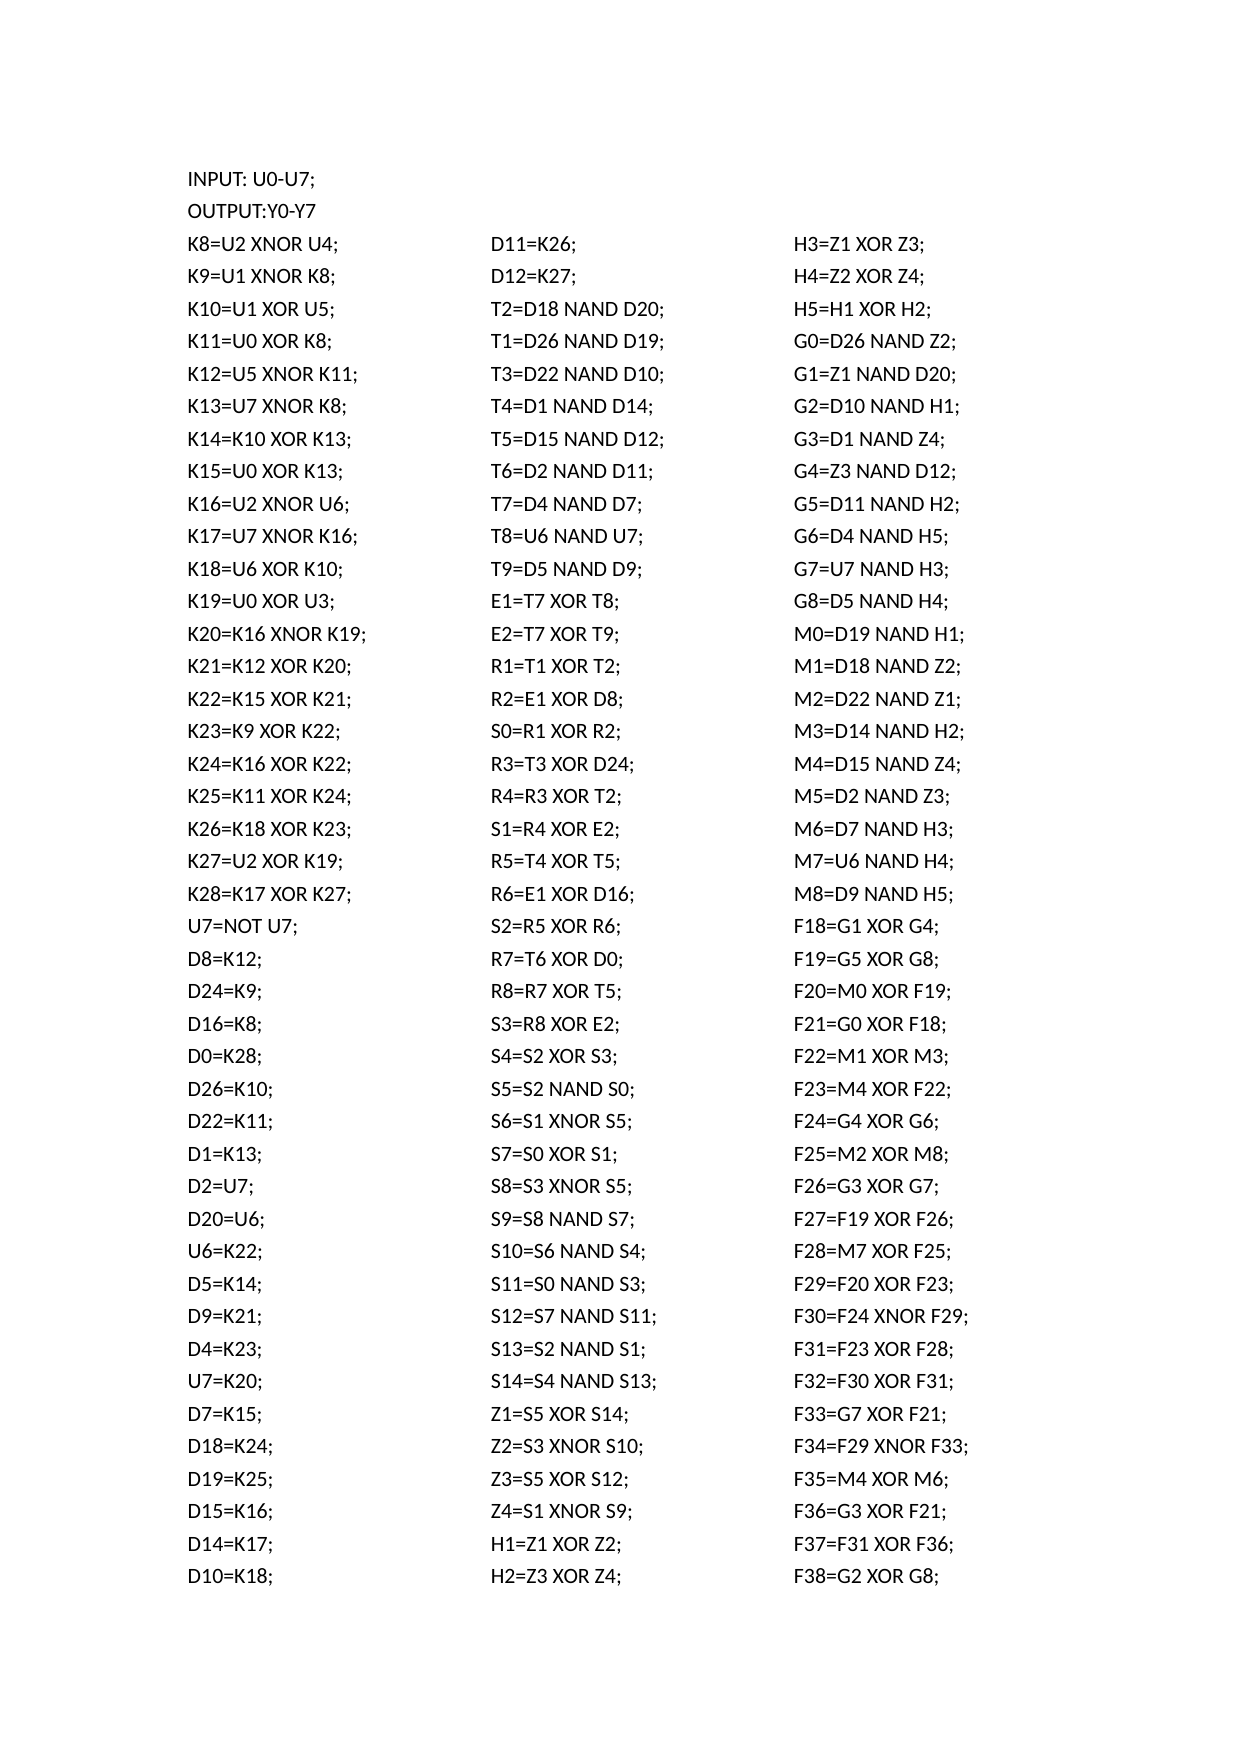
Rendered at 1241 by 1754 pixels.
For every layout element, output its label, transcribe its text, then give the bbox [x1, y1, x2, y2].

text D4=K23; [187, 1332, 446, 1364]
text F27=F19 XOR F26; [794, 1202, 1053, 1234]
text R1=T1 XOR T2; [491, 649, 749, 682]
text K24=K16 XOR K22; [187, 747, 446, 779]
text F28=M7 XOR F25; [794, 1234, 1053, 1267]
text S6=S1 XNOR S5; [491, 1104, 749, 1137]
text E2=T7 XOR T9; [491, 617, 749, 649]
text K15=U0 XOR K13; [187, 454, 446, 487]
text D10=K18; [187, 1559, 446, 1592]
text F33=G7 XOR F21; [794, 1397, 1053, 1429]
text S7=S0 XOR S1; [491, 1137, 749, 1169]
text U7=K20; [187, 1364, 446, 1397]
text S1=R4 XOR E2; [491, 812, 749, 844]
text F18=G1 XOR G4; [794, 909, 1053, 942]
text S3=R8 XOR E2; [491, 1007, 749, 1039]
text S5=S2 NAND S0; [491, 1072, 749, 1104]
text S0=R1 XOR R2; [491, 714, 749, 747]
text Z2=S3 XNOR S10; [491, 1429, 749, 1462]
text R5=T4 XOR T5; [491, 844, 749, 877]
text G0=D26 NAND Z2; [794, 324, 1053, 357]
text G5=D11 NAND H2; [794, 487, 1053, 519]
text T2=D18 NAND D20; [491, 292, 749, 324]
text D16=K8; [187, 1007, 446, 1039]
text K8=U2 XNOR U4; [187, 227, 446, 259]
text K27=U2 XOR K19; [187, 844, 446, 877]
text M5=D2 NAND Z3; [794, 779, 1053, 812]
text F21=G0 XOR F18; [794, 1007, 1053, 1039]
text D24=K9; [187, 974, 446, 1007]
text D2=U7; [187, 1169, 446, 1202]
text M8=D9 NAND H5; [794, 877, 1053, 909]
text K28=K17 XOR K27; [187, 877, 446, 909]
text G4=Z3 NAND D12; [794, 454, 1053, 487]
text M1=D18 NAND Z2; [794, 649, 1053, 682]
text R3=T3 XOR D24; [491, 747, 749, 779]
text T9=D5 NAND D9; [491, 552, 749, 584]
text INPUT: U0-U7; [187, 162, 1053, 194]
text R4=R3 XOR T2; [491, 779, 749, 812]
text D5=K14; [187, 1267, 446, 1299]
text K17=U7 XNOR K16; [187, 519, 446, 552]
text T8=U6 NAND U7; [491, 519, 749, 552]
text D18=K24; [187, 1429, 446, 1462]
text R7=T6 XOR D0; [491, 942, 749, 974]
text D11=K26; [491, 227, 749, 259]
text U6=K22; [187, 1234, 446, 1267]
text Z1=S5 XOR S14; [491, 1397, 749, 1429]
text G1=Z1 NAND D20; [794, 357, 1053, 389]
text D9=K21; [187, 1299, 446, 1332]
text G3=D1 NAND Z4; [794, 422, 1053, 454]
text F29=F20 XOR F23; [794, 1267, 1053, 1299]
text D1=K13; [187, 1137, 446, 1169]
text K10=U1 XOR U5; [187, 292, 446, 324]
text F31=F23 XOR F28; [794, 1332, 1053, 1364]
text K19=U0 XOR U3; [187, 584, 446, 617]
text R2=E1 XOR D8; [491, 682, 749, 714]
text D7=K15; [187, 1397, 446, 1429]
text Z3=S5 XOR S12; [491, 1462, 749, 1494]
text M7=U6 NAND H4; [794, 844, 1053, 877]
text M6=D7 NAND H3; [794, 812, 1053, 844]
text F19=G5 XOR G8; [794, 942, 1053, 974]
text G6=D4 NAND H5; [794, 519, 1053, 552]
text G7=U7 NAND H3; [794, 552, 1053, 584]
text OUTPUT:Y0-Y7 [187, 194, 1053, 227]
text F34=F29 XNOR F33; [794, 1429, 1053, 1462]
text K9=U1 XNOR K8; [187, 259, 446, 292]
text K22=K15 XOR K21; [187, 682, 446, 714]
text D12=K27; [491, 259, 749, 292]
text F22=M1 XOR M3; [794, 1039, 1053, 1072]
text H2=Z3 XOR Z4; [491, 1559, 749, 1592]
text T1=D26 NAND D19; [491, 324, 749, 357]
text S4=S2 XOR S3; [491, 1039, 749, 1072]
text D14=K17; [187, 1527, 446, 1559]
text F36=G3 XOR F21; [794, 1494, 1053, 1527]
text K12=U5 XNOR K11; [187, 357, 446, 389]
text S8=S3 XNOR S5; [491, 1169, 749, 1202]
text G2=D10 NAND H1; [794, 389, 1053, 422]
text F25=M2 XOR M8; [794, 1137, 1053, 1169]
text D20=U6; [187, 1202, 446, 1234]
text T4=D1 NAND D14; [491, 389, 749, 422]
text Z4=S1 XNOR S9; [491, 1494, 749, 1527]
text D0=K28; [187, 1039, 446, 1072]
text M2=D22 NAND Z1; [794, 682, 1053, 714]
text H4=Z2 XOR Z4; [794, 259, 1053, 292]
text K14=K10 XOR K13; [187, 422, 446, 454]
text H1=Z1 XOR Z2; [491, 1527, 749, 1559]
text T5=D15 NAND D12; [491, 422, 749, 454]
text S10=S6 NAND S4; [491, 1234, 749, 1267]
text H3=Z1 XOR Z3; [794, 227, 1053, 259]
text G8=D5 NAND H4; [794, 584, 1053, 617]
text F24=G4 XOR G6; [794, 1104, 1053, 1137]
text F23=M4 XOR F22; [794, 1072, 1053, 1104]
text U7=NOT U7; [187, 909, 446, 942]
text S9=S8 NAND S7; [491, 1202, 749, 1234]
text T6=D2 NAND D11; [491, 454, 749, 487]
text F32=F30 XOR F31; [794, 1364, 1053, 1397]
text R8=R7 XOR T5; [491, 974, 749, 1007]
text M0=D19 NAND H1; [794, 617, 1053, 649]
text D19=K25; [187, 1462, 446, 1494]
text K25=K11 XOR K24; [187, 779, 446, 812]
text S14=S4 NAND S13; [491, 1364, 749, 1397]
text S12=S7 NAND S11; [491, 1299, 749, 1332]
text F37=F31 XOR F36; [794, 1527, 1053, 1559]
text K23=K9 XOR K22; [187, 714, 446, 747]
text T7=D4 NAND D7; [491, 487, 749, 519]
text F35=M4 XOR M6; [794, 1462, 1053, 1494]
text K11=U0 XOR K8; [187, 324, 446, 357]
text S13=S2 NAND S1; [491, 1332, 749, 1364]
text E1=T7 XOR T8; [491, 584, 749, 617]
text S2=R5 XOR R6; [491, 909, 749, 942]
text F38=G2 XOR G8; [794, 1559, 1053, 1592]
text M3=D14 NAND H2; [794, 714, 1053, 747]
text S11=S0 NAND S3; [491, 1267, 749, 1299]
text K21=K12 XOR K20; [187, 649, 446, 682]
text K13=U7 XNOR K8; [187, 389, 446, 422]
text D8=K12; [187, 942, 446, 974]
text T3=D22 NAND D10; [491, 357, 749, 389]
text K26=K18 XOR K23; [187, 812, 446, 844]
text K16=U2 XNOR U6; [187, 487, 446, 519]
text D15=K16; [187, 1494, 446, 1527]
text F30=F24 XNOR F29; [794, 1299, 1053, 1332]
text D26=K10; [187, 1072, 446, 1104]
text K20=K16 XNOR K19; [187, 617, 446, 649]
text D22=K11; [187, 1104, 446, 1137]
text H5=H1 XOR H2; [794, 292, 1053, 324]
text R6=E1 XOR D16; [491, 877, 749, 909]
text F26=G3 XOR G7; [794, 1169, 1053, 1202]
text F20=M0 XOR F19; [794, 974, 1053, 1007]
text K18=U6 XOR K10; [187, 552, 446, 584]
text M4=D15 NAND Z4; [794, 747, 1053, 779]
